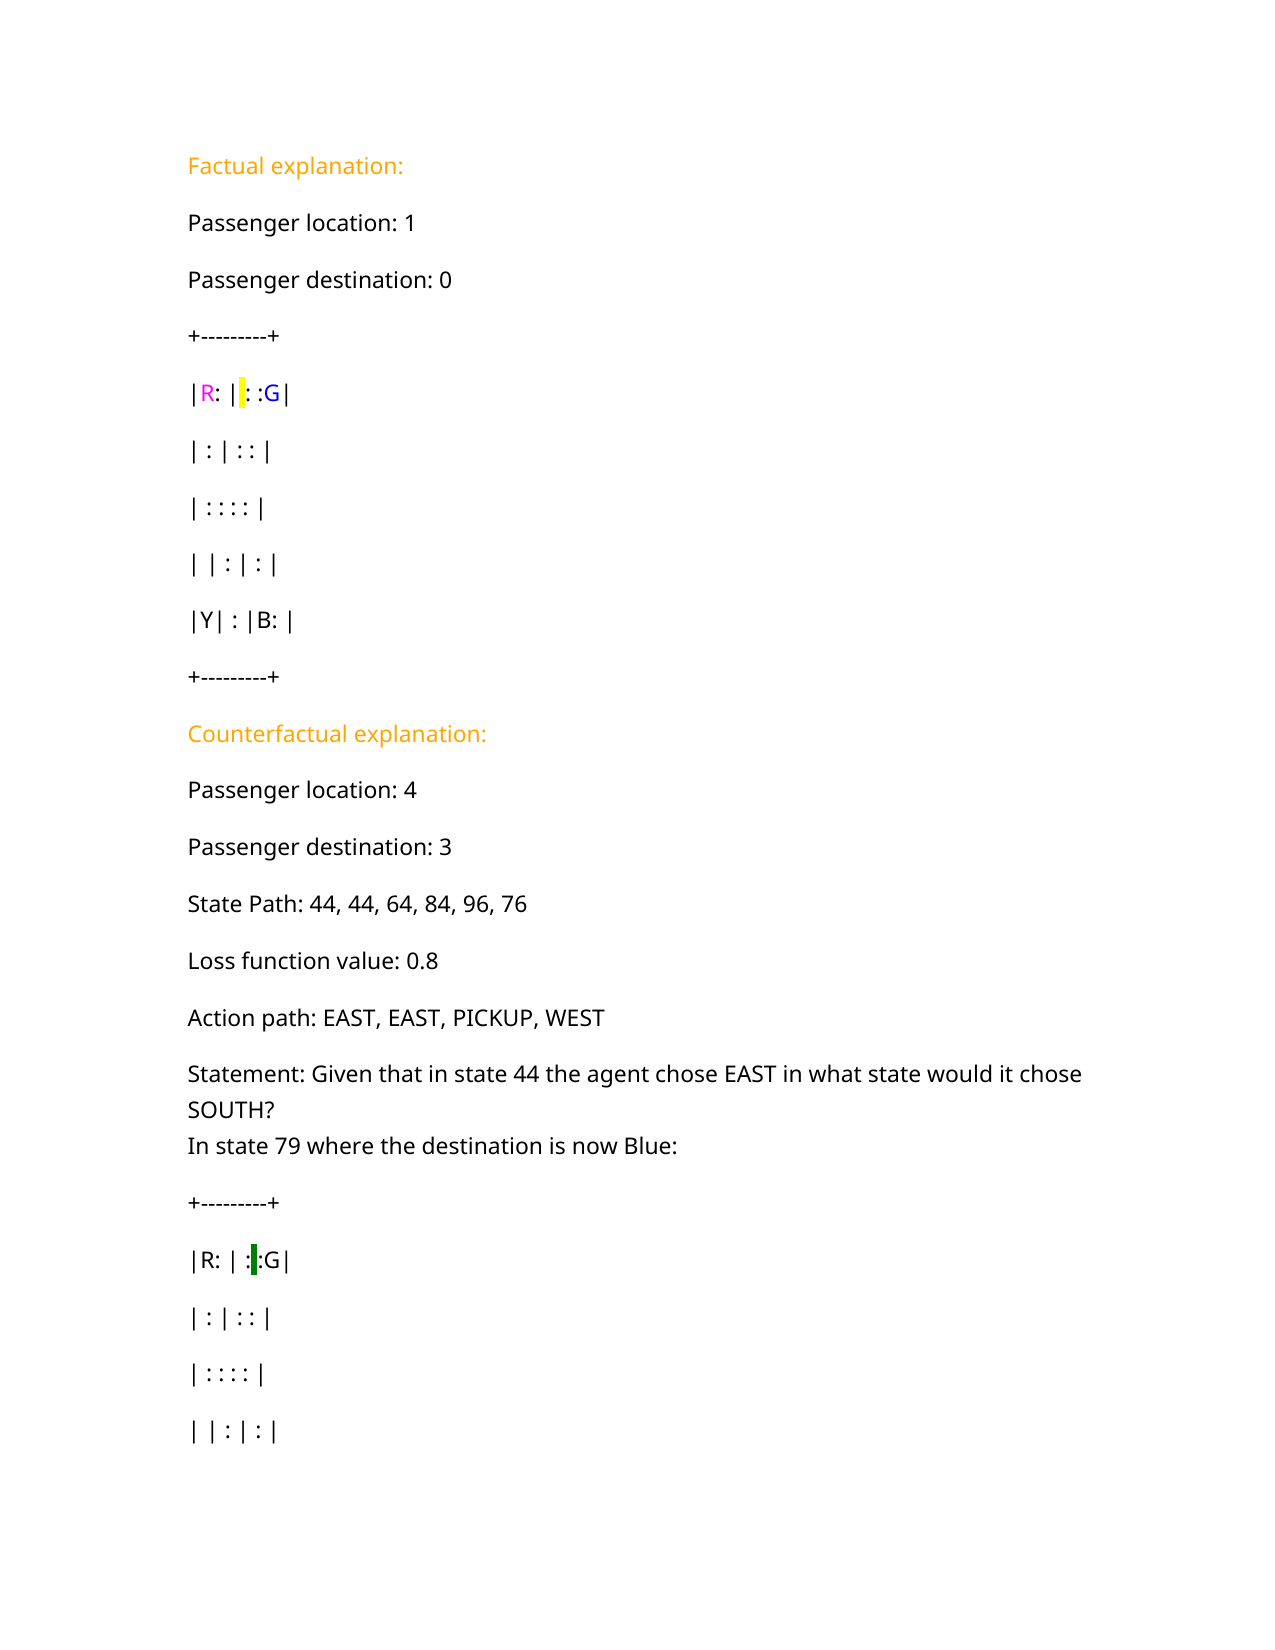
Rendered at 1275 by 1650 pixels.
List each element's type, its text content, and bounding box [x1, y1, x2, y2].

text | : | : : | [187, 1301, 1087, 1332]
text Passenger location: 4 [187, 774, 1087, 806]
text Action path: EAST, EAST, PICKUP, WEST [187, 1002, 1087, 1033]
text | : : : : | [187, 491, 1087, 522]
text |R: | : :G| [257, 1244, 1087, 1275]
text | | : | : | [187, 1414, 1087, 1445]
text | | : | : | [187, 547, 1087, 579]
text State Path: 44, 44, 64, 84, 96, 76 [187, 888, 1087, 919]
text Statement: Given that in state 44 the agent chose EAST in what state would it chose SOUTH? In state 79 where the destination is now Blue: [187, 1058, 1087, 1161]
text |R: | : :G| [245, 377, 1087, 408]
text +---------+ [187, 1187, 1087, 1218]
text |R: | : :G| [187, 377, 239, 408]
text | : : : : | [187, 1357, 1087, 1388]
text Passenger destination: 0 [187, 263, 1087, 295]
text Loss function value: 0.8 [187, 945, 1087, 976]
text +---------+ [187, 661, 1087, 692]
text Factual explanation: [187, 150, 1087, 181]
text | : | : : | [187, 434, 1087, 465]
text Passenger destination: 3 [187, 831, 1087, 862]
text +---------+ [187, 320, 1087, 352]
text Counterfactual explanation: [187, 718, 1087, 749]
text Passenger location: 1 [187, 207, 1087, 238]
text |Y| : |B: | [187, 604, 1087, 635]
text |R: | : :G| [187, 1244, 251, 1275]
